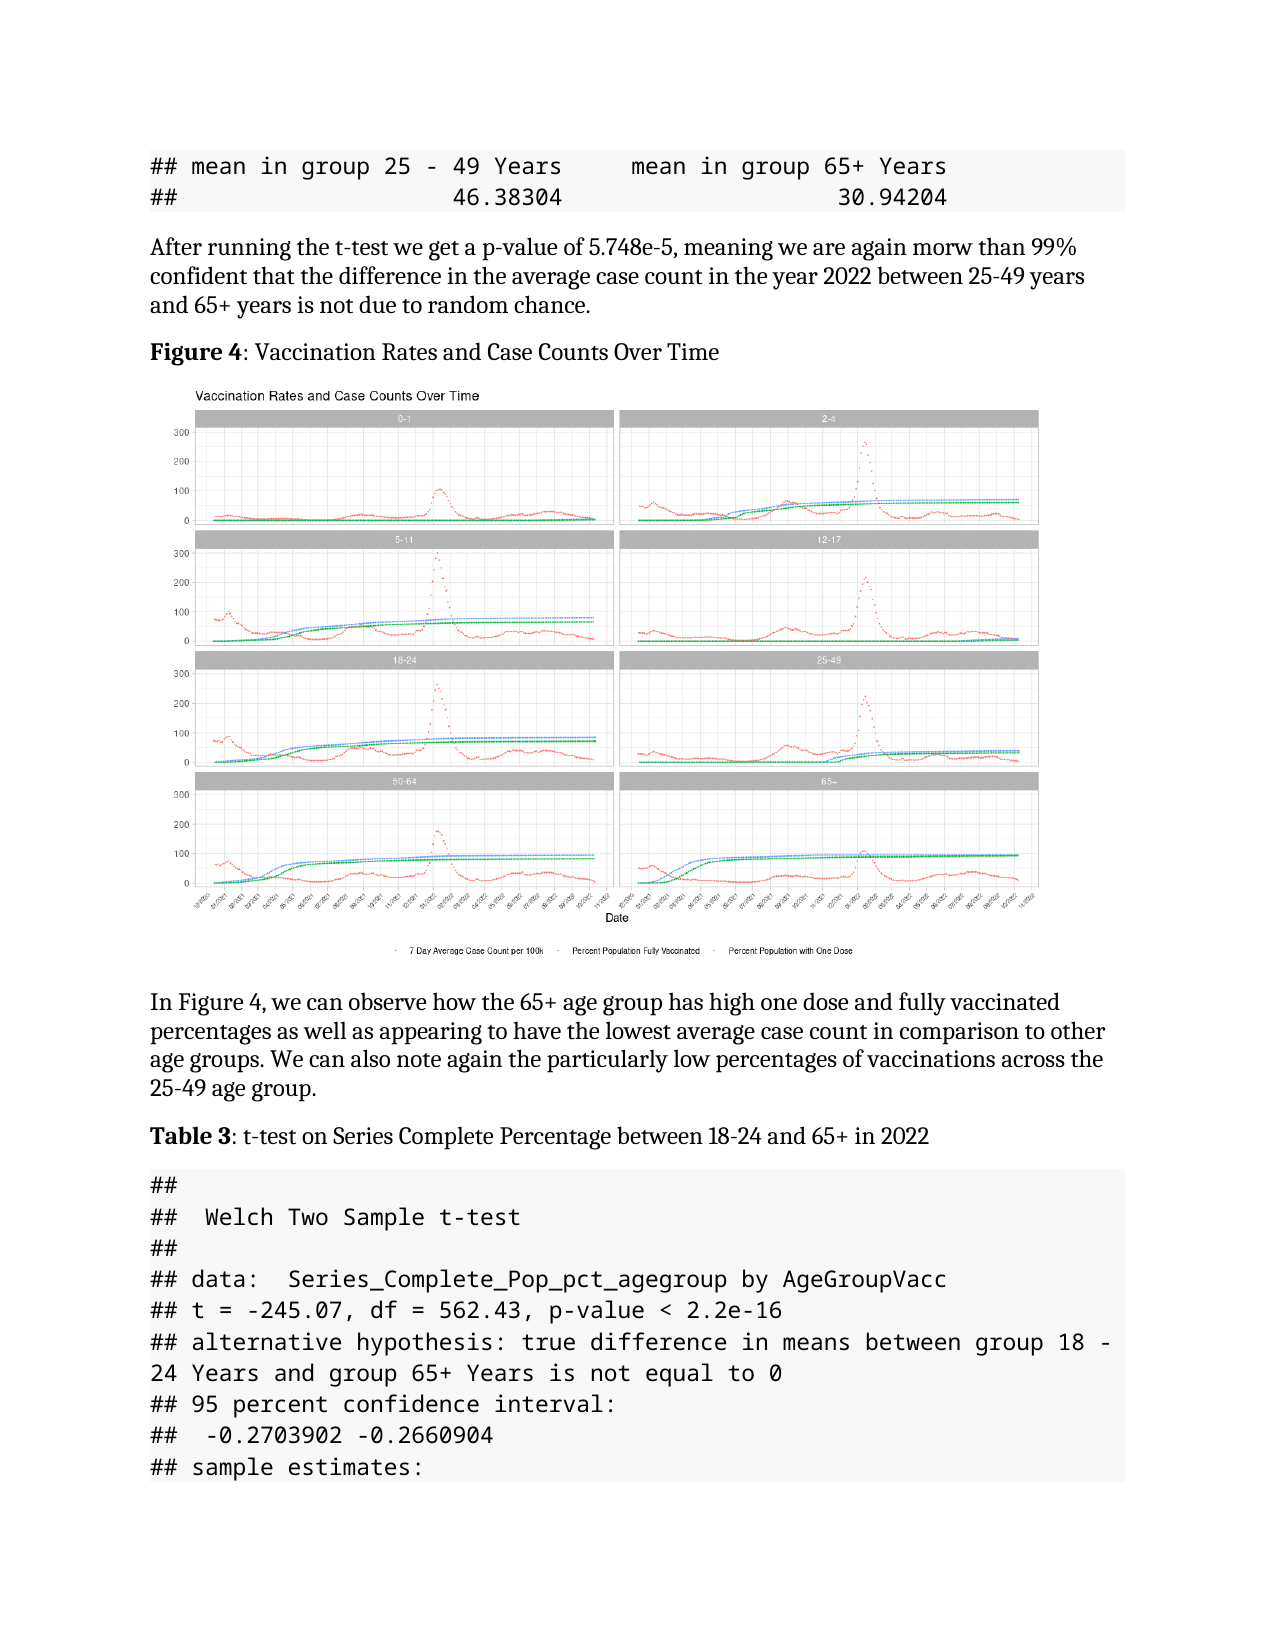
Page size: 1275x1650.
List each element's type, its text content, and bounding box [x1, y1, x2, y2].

text After running the t-test we get a p-value of 5.748e-5, meaning we are again morw than 99% confident that the difference in the average case count in the year 2022 between 25-49 years and 65+ years is not due to random chance. [150, 233, 1125, 319]
text In Figure 4, we can observe how the 65+ age group has high one dose and fully vaccinated percentages as well as appearing to have the lowest average case count in comparison to other age groups. We can also note again the particularly low percentages of vaccinations across the 25-49 age group. [150, 988, 1125, 1103]
text Figure 4: Vaccination Rates and Case Counts Over Time [150, 338, 1125, 367]
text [150, 1169, 1125, 1482]
picture [168, 385, 1044, 970]
text Table 3: t-test on Series Complete Percentage between 18-24 and 65+ in 2022 [150, 1122, 1125, 1150]
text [150, 150, 1125, 212]
